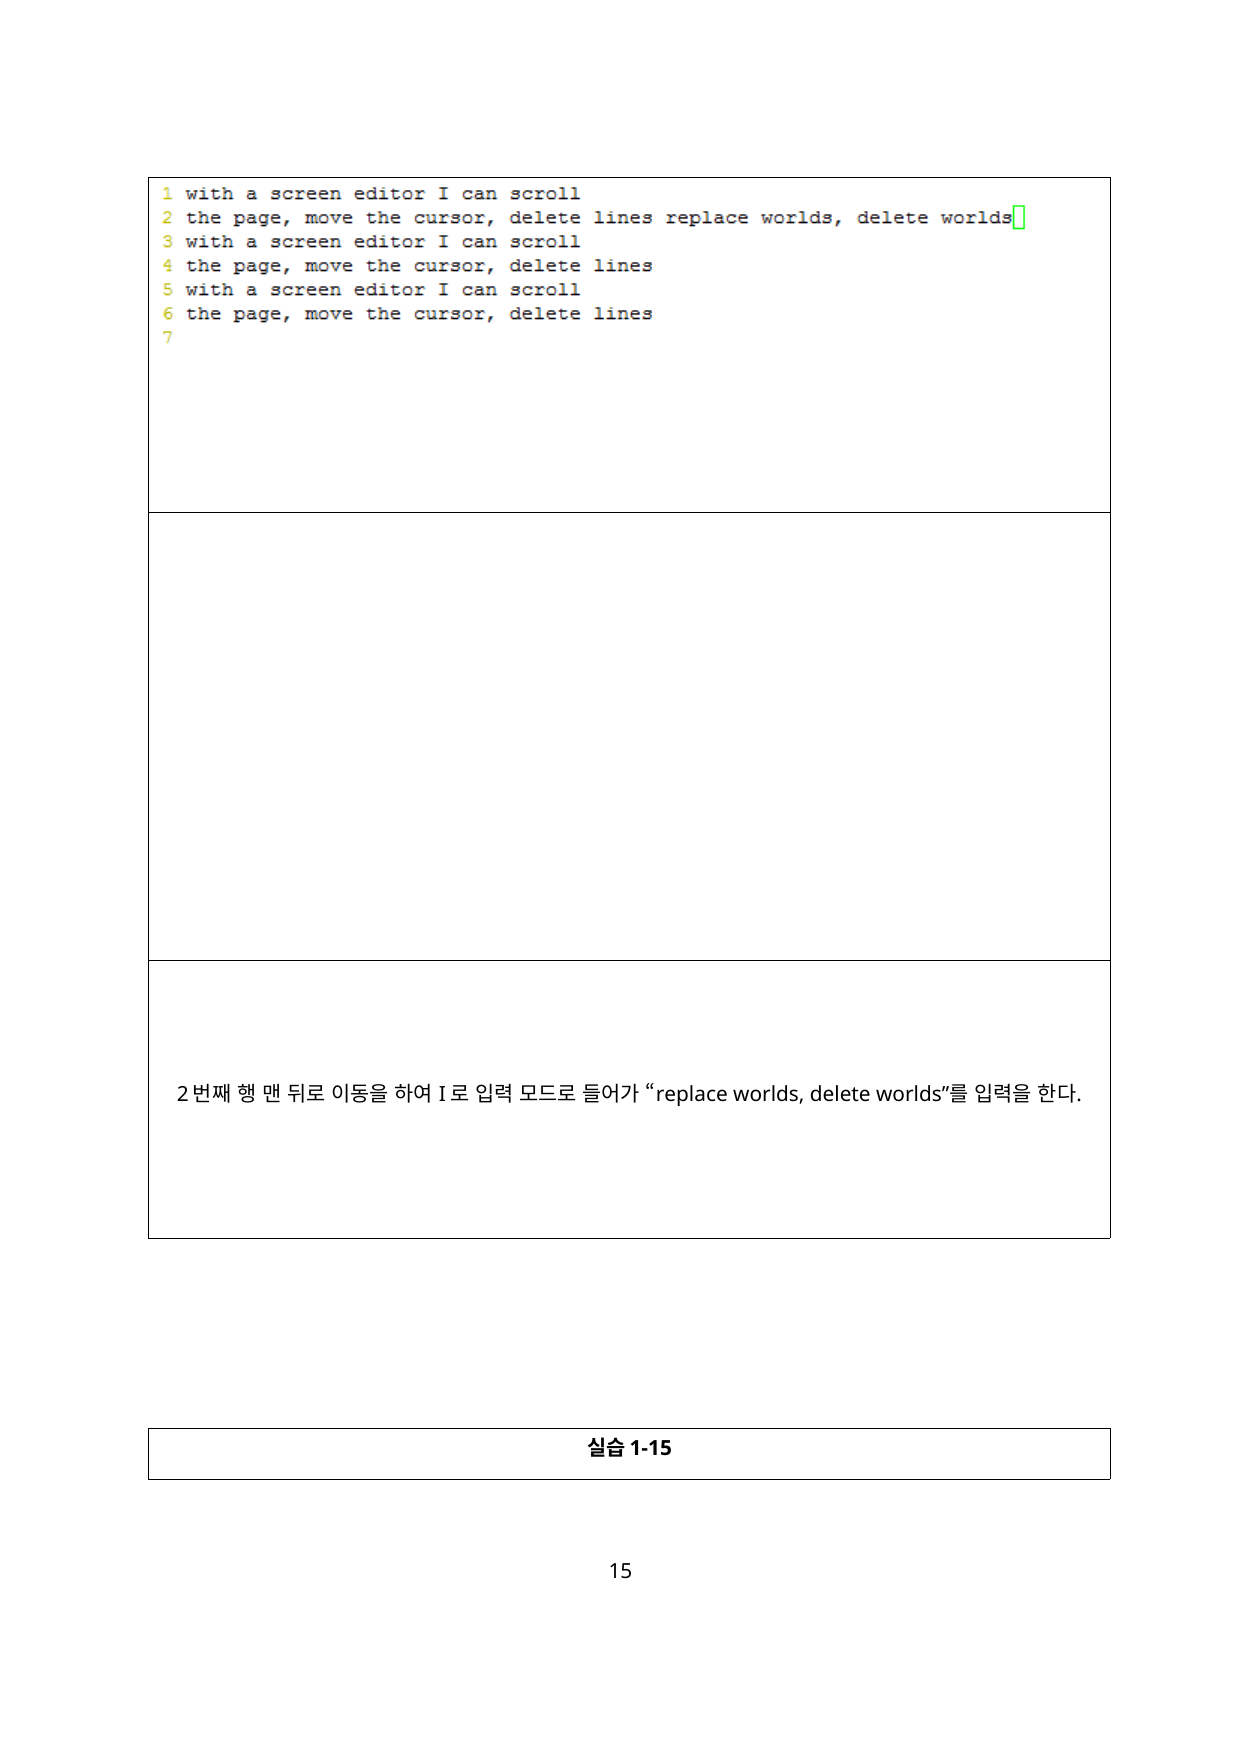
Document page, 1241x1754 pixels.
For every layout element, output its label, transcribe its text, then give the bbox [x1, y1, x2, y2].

table_cell 2번째 행 맨 뒤로 이동을 하여 I로 입력 모드로 들어가 “replace worlds, delete worlds”를 입력을 한다. [149, 961, 1110, 1238]
table_cell [149, 513, 1110, 960]
table_cell [149, 178, 1110, 512]
table_header 실습1-15 [149, 1429, 1110, 1478]
picture [159, 180, 1100, 495]
